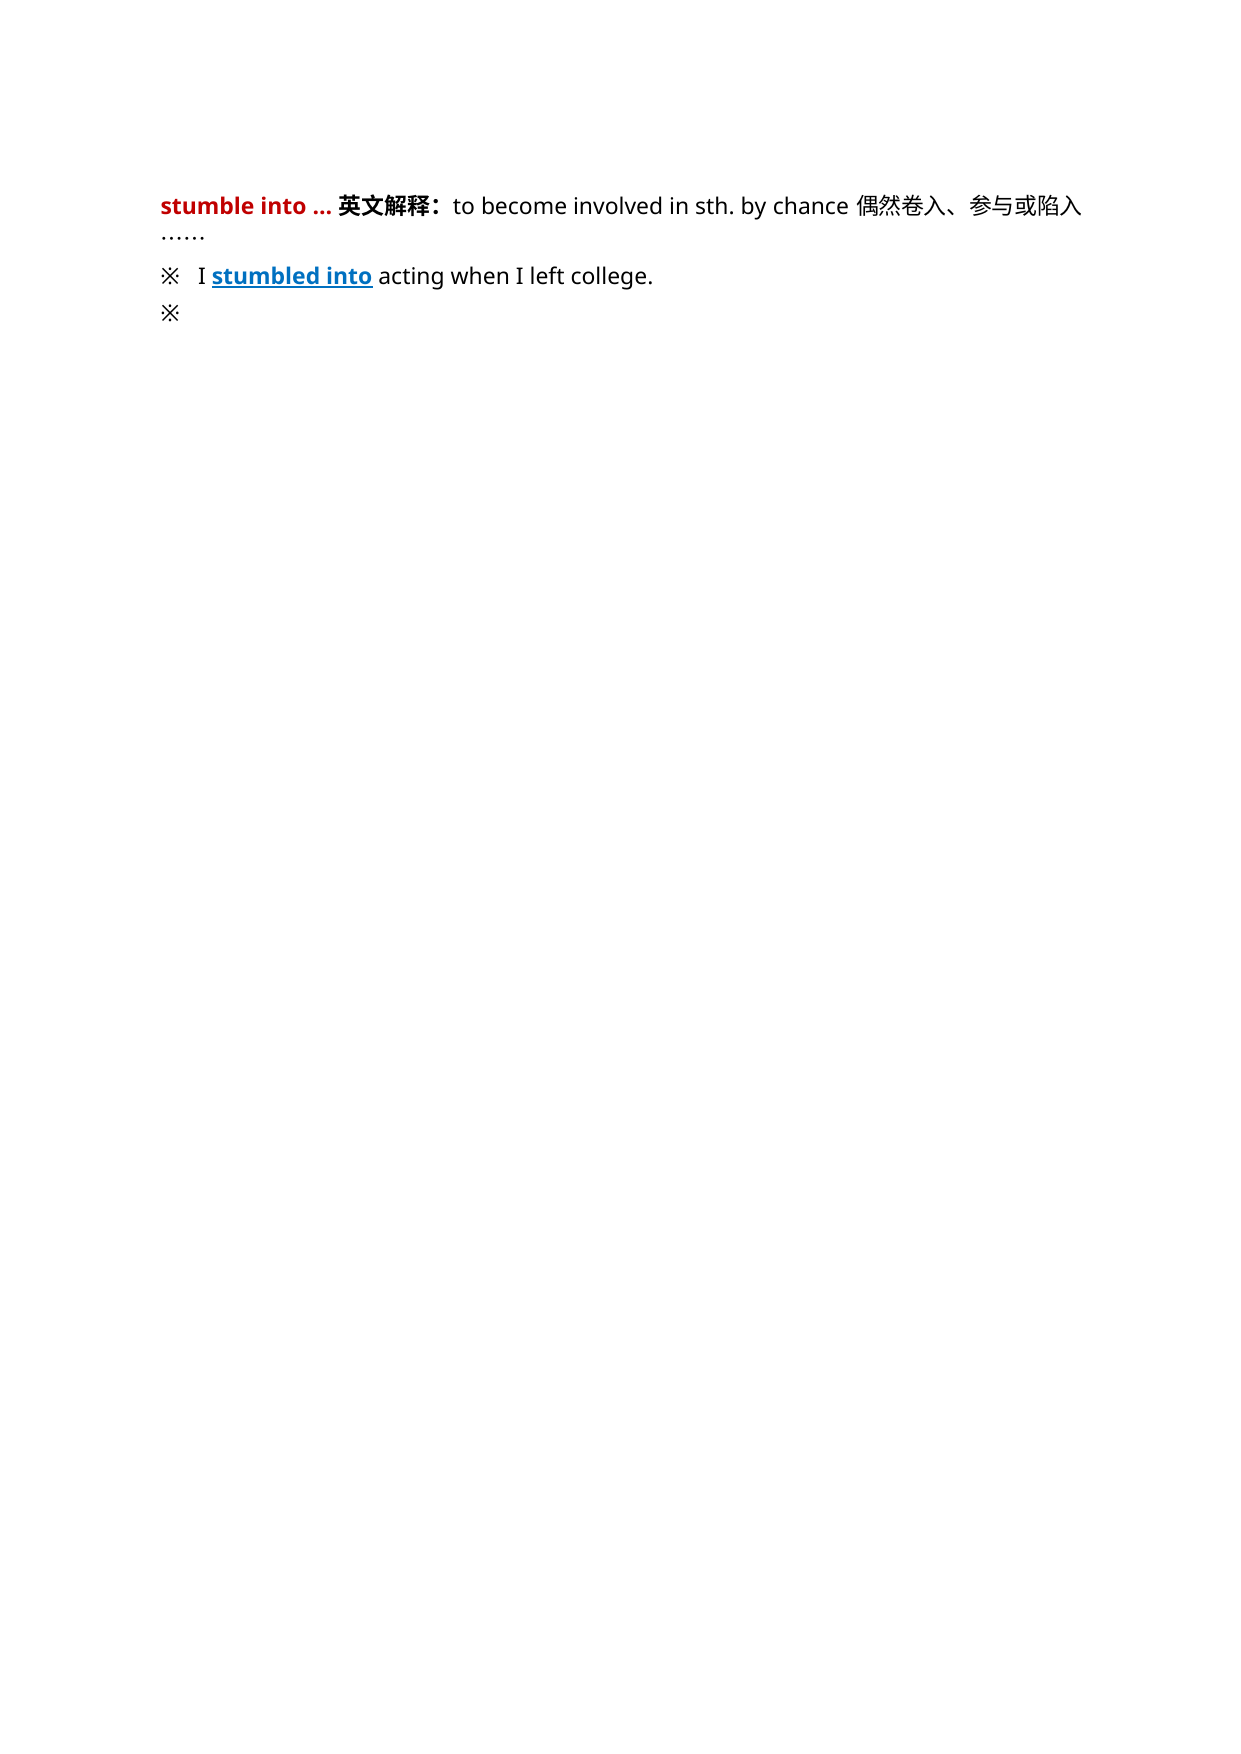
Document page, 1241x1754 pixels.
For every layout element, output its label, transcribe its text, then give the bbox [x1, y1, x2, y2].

text stumble into … 英文解释：to become involved in sth. by chance 偶然卷入、参与或陷入…… [160, 187, 1086, 254]
list I stumbled into acting when I left college. [160, 260, 1086, 291]
